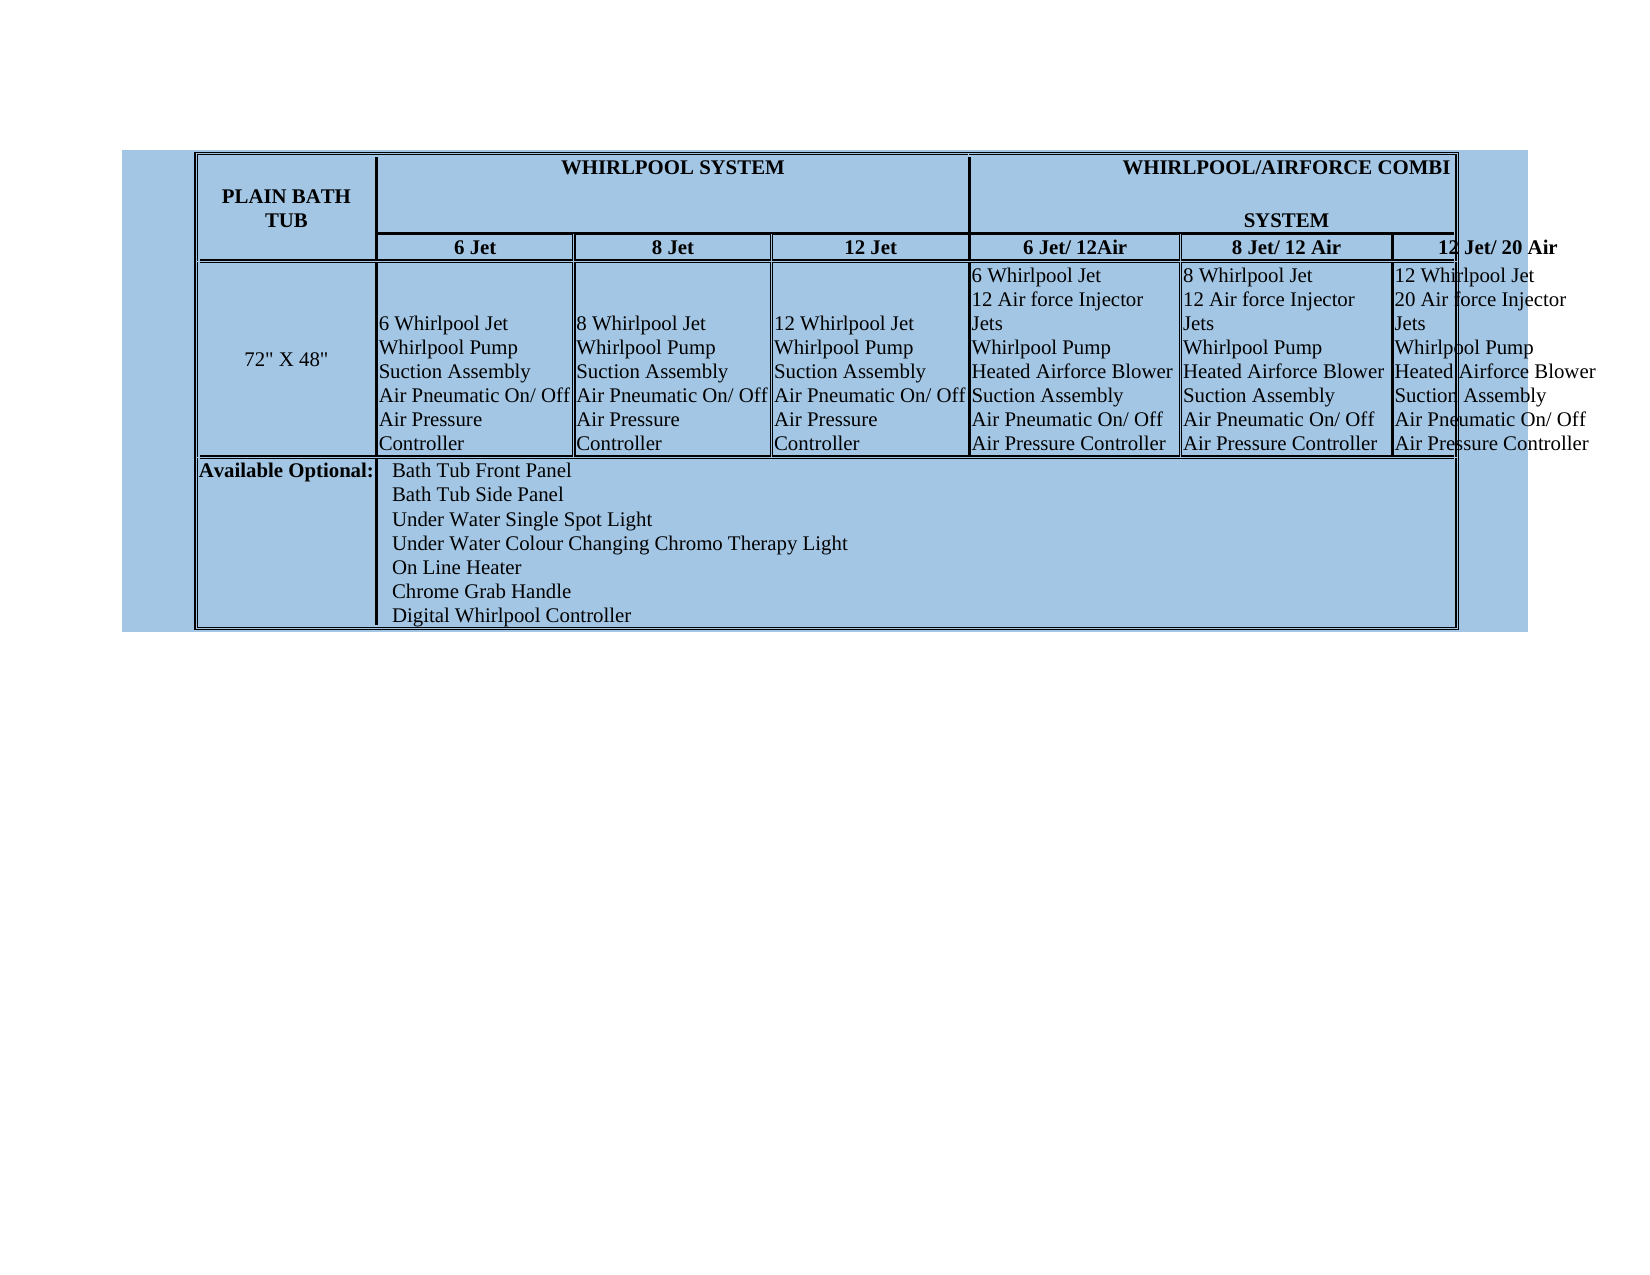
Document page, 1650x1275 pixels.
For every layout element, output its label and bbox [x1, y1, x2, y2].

table_cell [122, 150, 1528, 632]
